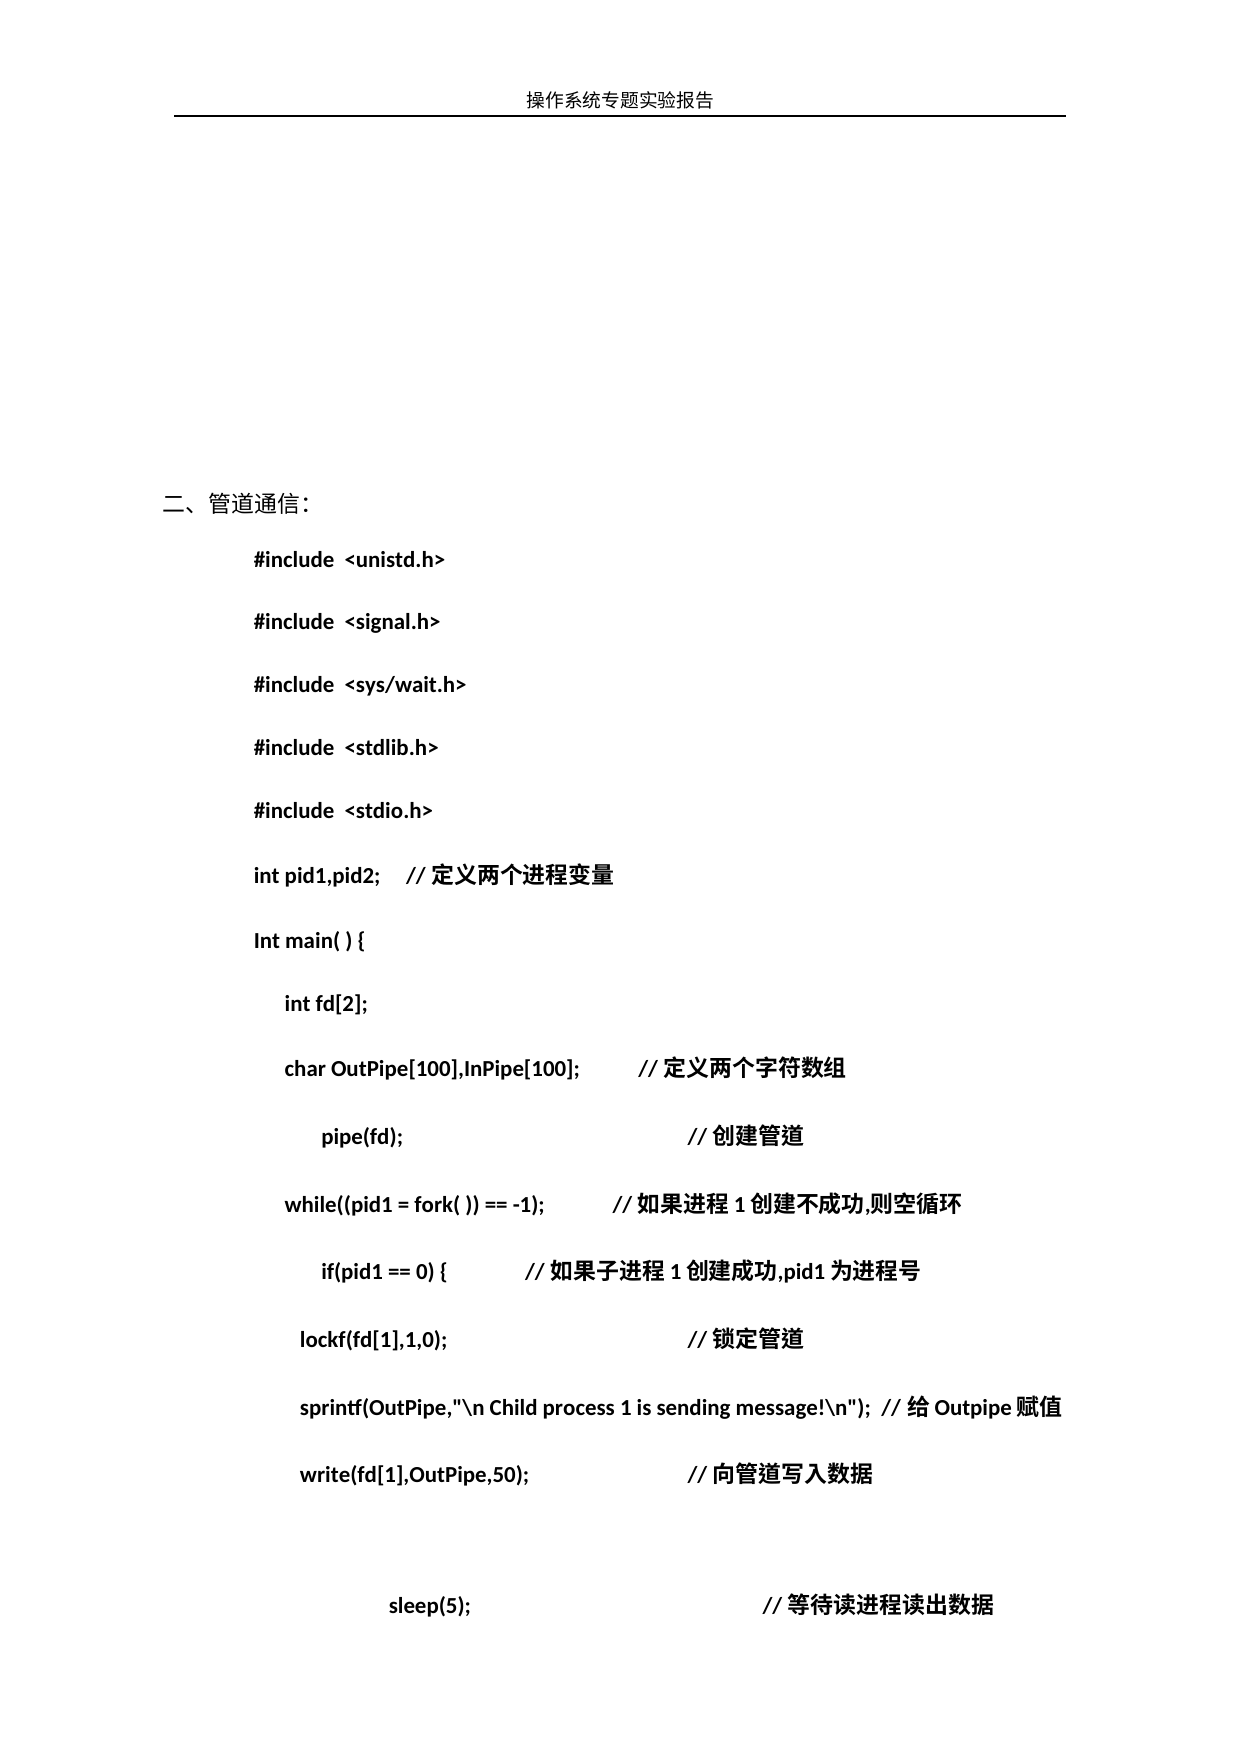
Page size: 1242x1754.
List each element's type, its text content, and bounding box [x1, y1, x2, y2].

text int fd[2]; [208, 989, 1079, 1017]
text char OutPipe[100],InPipe[100]; // 定义两个字符数组 [208, 1052, 1079, 1083]
text int pid1,pid2; // 定义两个进程变量 [208, 859, 1079, 890]
text #include <stdio.h> [208, 796, 1079, 824]
text sleep(5); // 等待读进程读出数据 [208, 1589, 1079, 1620]
text #include <sys/wait.h> [208, 670, 1079, 698]
text write(fd[1],OutPipe,50); // 向管道写入数据 [208, 1458, 1079, 1489]
text lockf(fd[1],1,0); // 锁定管道 [208, 1323, 1079, 1354]
text #include <signal.h> [208, 607, 1079, 636]
text #include <unistd.h> [208, 545, 1079, 573]
text #include <stdlib.h> [208, 733, 1079, 761]
text sprintf(OutPipe,"\n Child process 1 is sending message!\n"); // 给Outpipe赋值 [208, 1391, 1079, 1422]
text Int main( ) { [208, 926, 1079, 954]
text if(pid1 == 0) { // 如果子进程1创建成功,pid1为进程号 [208, 1255, 1079, 1286]
text pipe(fd); // 创建管道 [208, 1120, 1079, 1151]
list 管道通信： [162, 486, 1079, 519]
text while((pid1 = fork( )) == -1); // 如果进程1创建不成功,则空循环 [208, 1187, 1079, 1219]
